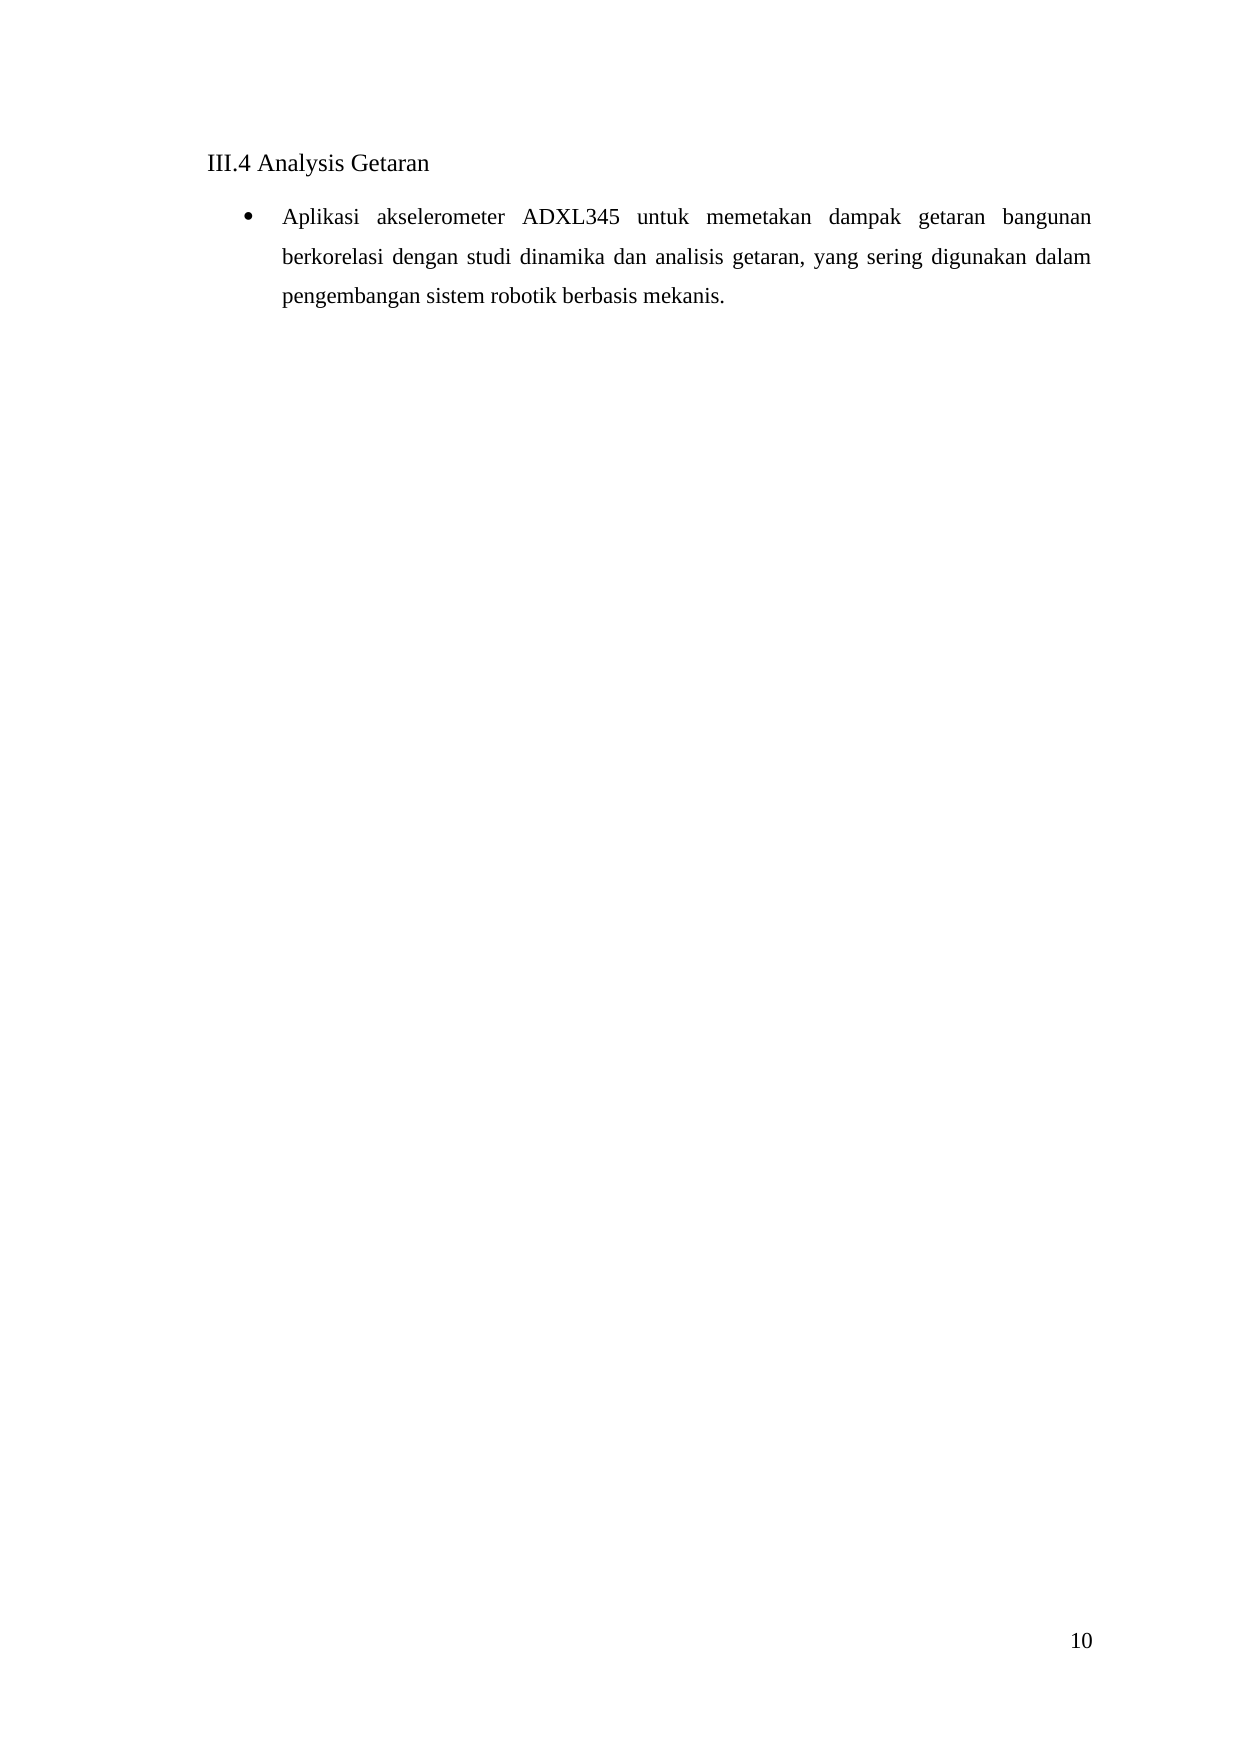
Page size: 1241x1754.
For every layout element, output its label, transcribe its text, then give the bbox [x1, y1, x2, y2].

list Aplikasi akselerometer ADXL345 untuk memetakan dampak getaran bangunan berkorelasi dengan studi dinamika dan analisis getaran, yang sering digunakan dalam pengembangan sistem robotik berbasis mekanis. [244, 203, 1092, 309]
subtitle Analysis Getaran [207, 148, 1092, 176]
